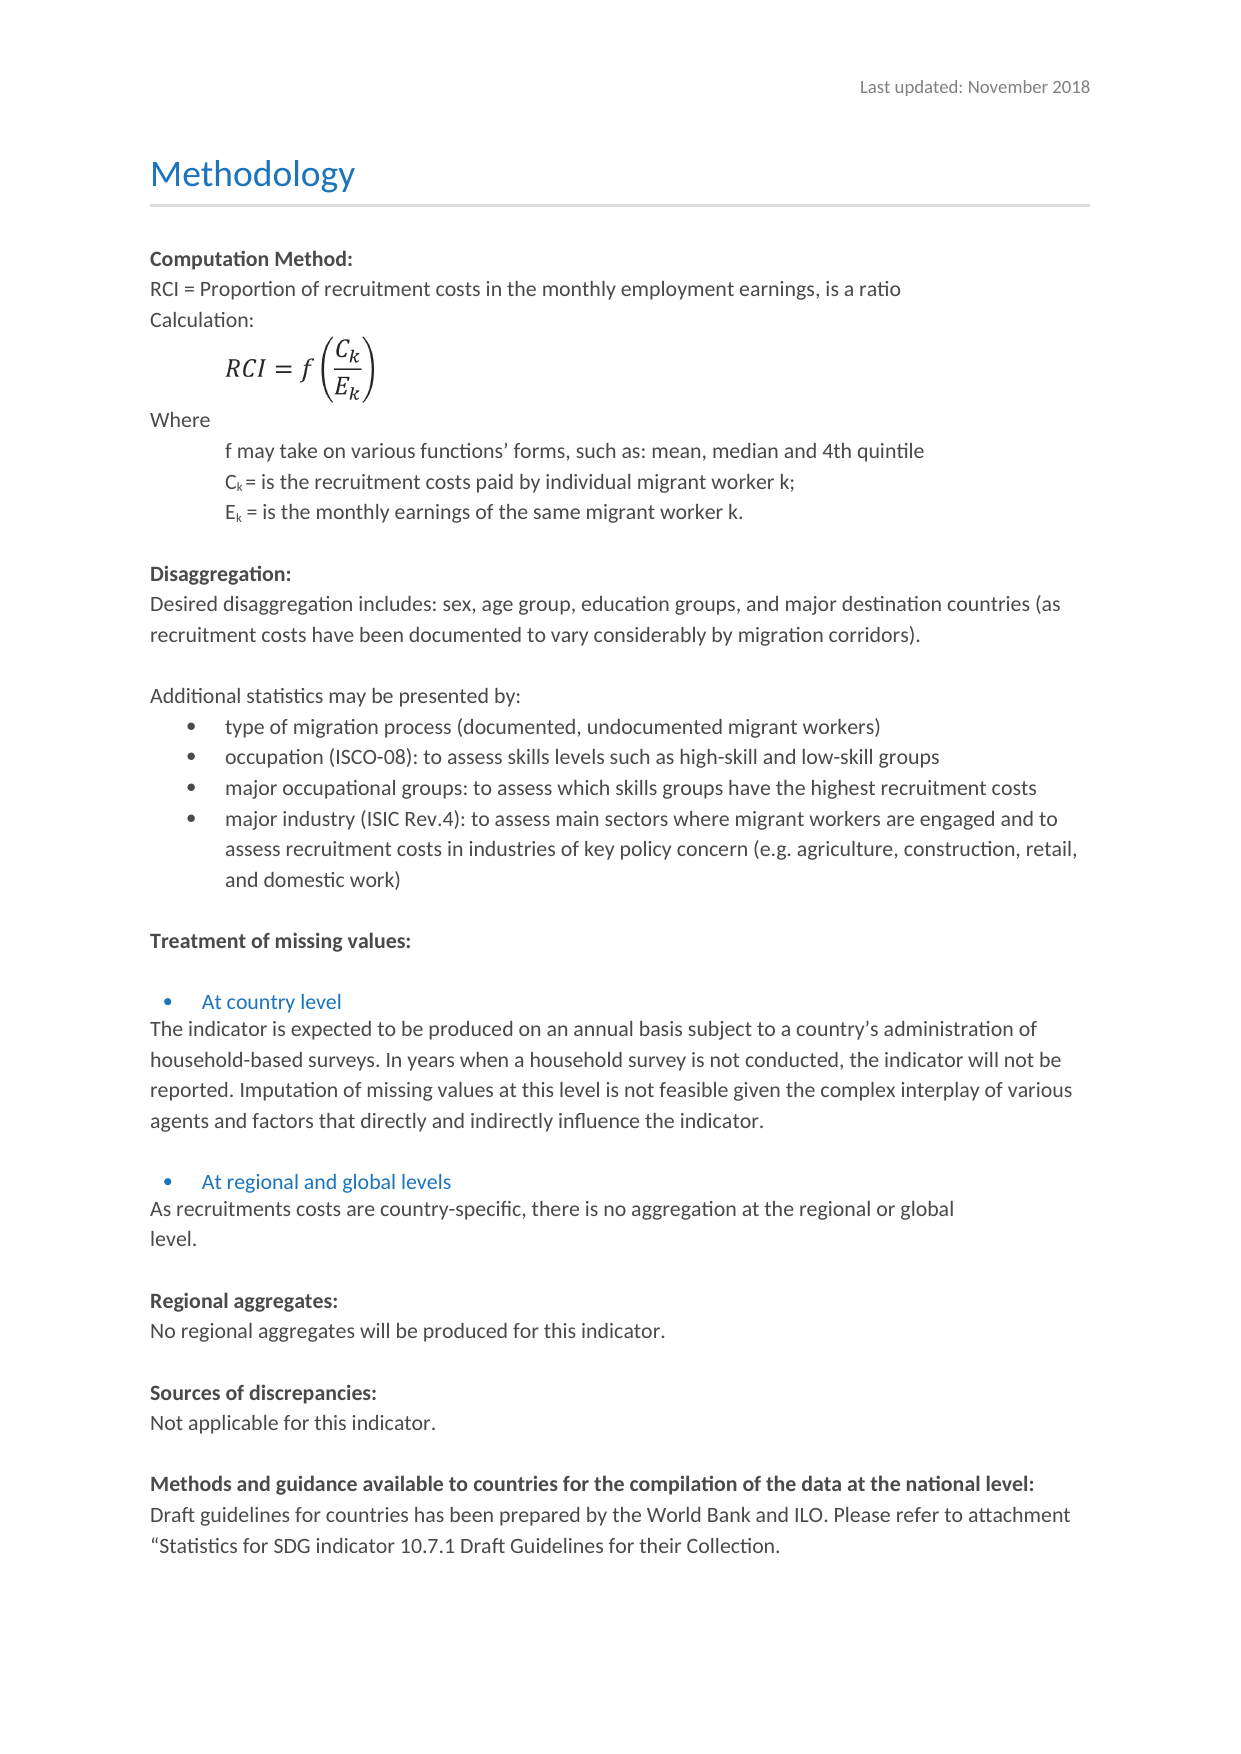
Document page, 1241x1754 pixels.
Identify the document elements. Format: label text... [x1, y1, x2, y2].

text Methodology [150, 150, 1090, 204]
list At country level [164, 988, 1090, 1015]
text Not applicable for this indicator. [150, 1409, 1090, 1436]
text Sources of discrepancies: [150, 1379, 1090, 1405]
text Ck = is the recruitment costs paid by individual migrant worker k; [150, 468, 1090, 494]
text Where [150, 407, 1090, 433]
text Methods and guidance available to countries for the compilation of the data at the national level: [150, 1471, 1090, 1497]
text level. [150, 1226, 1090, 1252]
list type of migration process (documented, undocumented migrant workers) [187, 713, 1090, 739]
text The indicator is expected to be produced on an annual basis subject to a country’s administration of household-based surveys. In years when a household survey is not conducted, the indicator will not be reported. Imputation of missing values at this level is not feasible given the complex interplay of various agents and factors that directly and indirectly influence the indicator. [150, 1015, 1090, 1134]
text Treatment of missing values: [150, 927, 1090, 954]
text RCI = Proportion of recruitment costs in the monthly employment earnings, is a ratio [150, 275, 1090, 302]
text Draft guidelines for countries has been prepared by the World Bank and ILO. Please refer to attachment “Statistics for SDG indicator 10.7.1 Draft Guidelines for their Collection. [150, 1501, 1090, 1558]
list major occupational groups: to assess which skills groups have the highest recruitment costs [187, 774, 1090, 801]
list At regional and global levels [164, 1168, 1090, 1195]
text Ek = is the monthly earnings of the same migrant worker k. [150, 498, 1090, 525]
text Additional statistics may be presented by: [150, 682, 1090, 709]
picture [225, 336, 374, 403]
text f may take on various functions’ forms, such as: mean, median and 4th quintile [150, 437, 1090, 464]
list occupation (ISCO-08): to assess skills levels such as high-skill and low-skill groups [187, 743, 1090, 770]
text Desired disaggregation includes: sex, age group, education groups, and major destination countries (as recruitment costs have been documented to vary considerably by migration corridors). [150, 590, 1090, 648]
text No regional aggregates will be produced for this indicator. [150, 1317, 1090, 1344]
text Disaggregation: [150, 560, 1090, 586]
text Calculation: [150, 306, 1090, 333]
list major industry (ISIC Rev.4): to assess main sectors where migrant workers are engaged and to assess recruitment costs in industries of key policy concern (e.g. agriculture, construction, retail, and domestic work) [187, 805, 1090, 893]
text As recruitments costs are country-specific, there is no aggregation at the regional or global [150, 1195, 1090, 1222]
text Regional aggregates: [150, 1287, 1090, 1313]
text Computation Method: [150, 245, 1090, 271]
